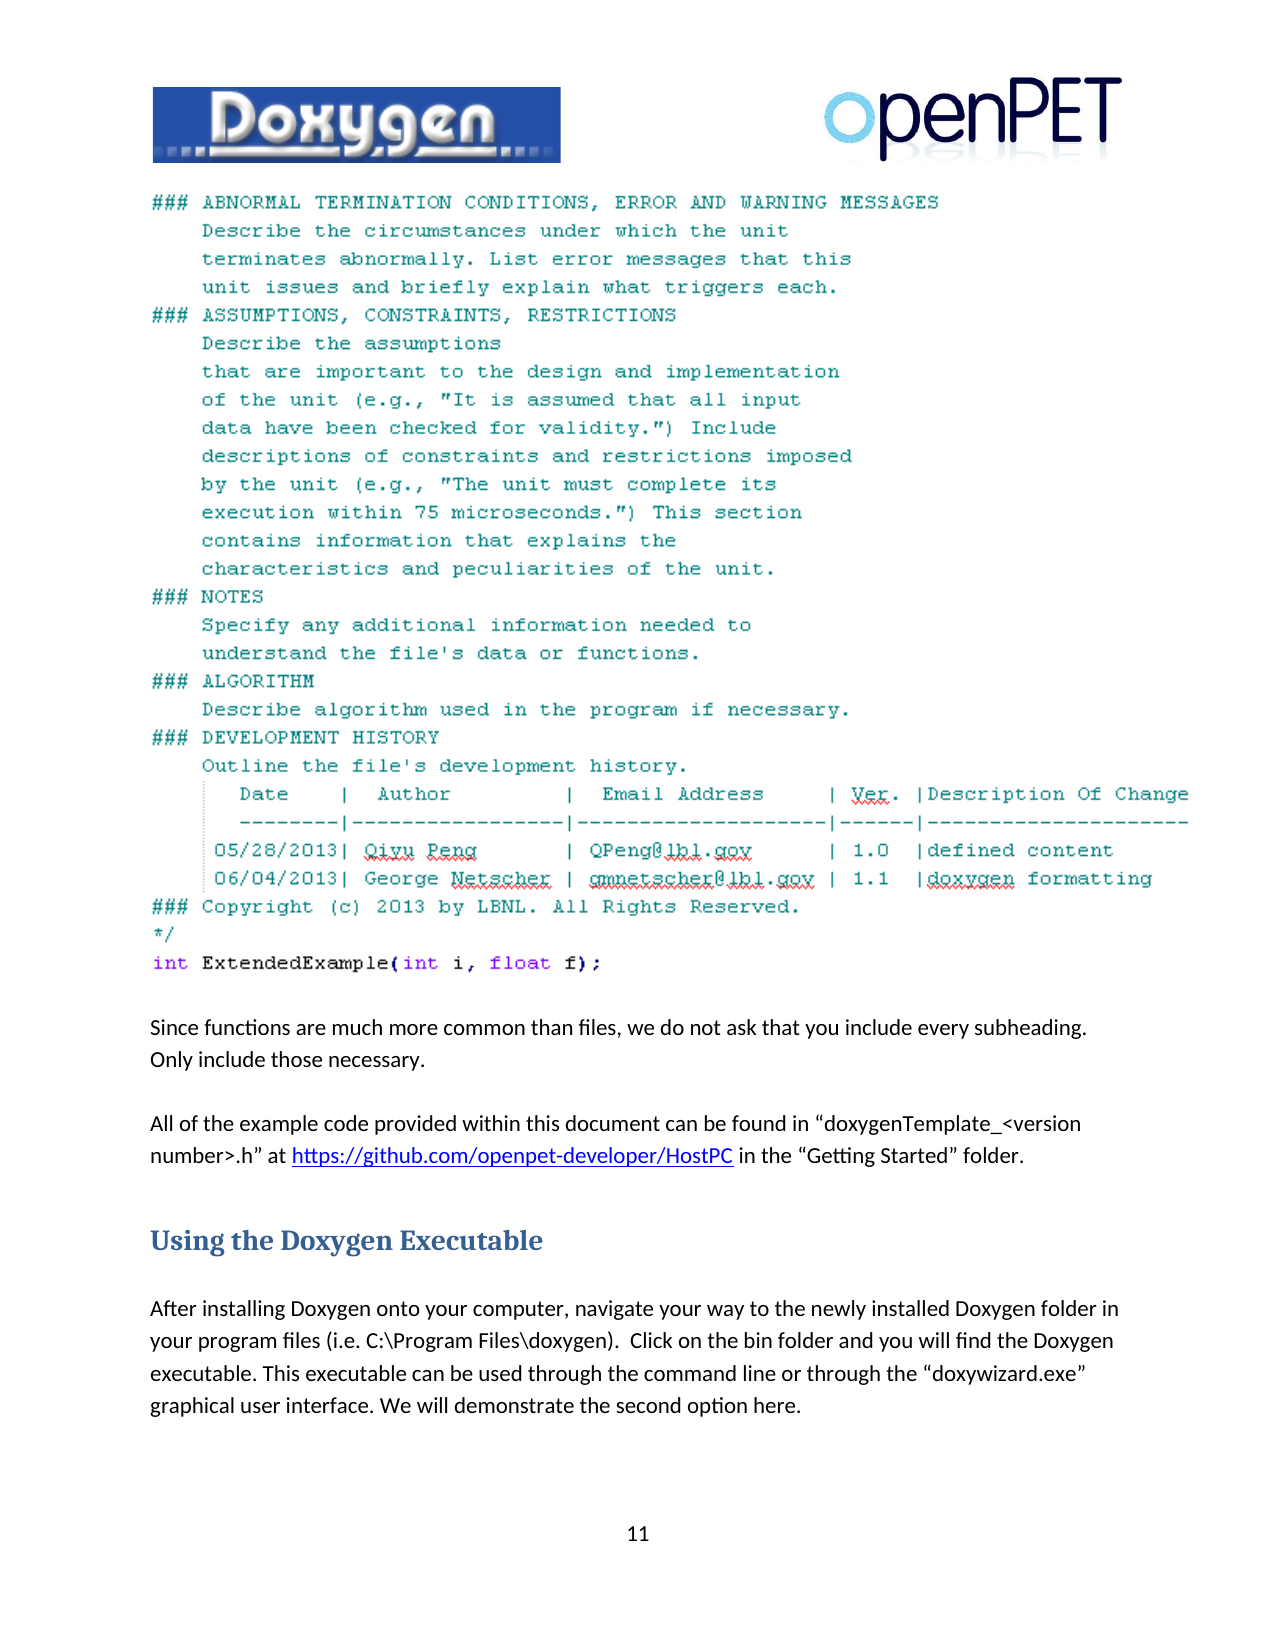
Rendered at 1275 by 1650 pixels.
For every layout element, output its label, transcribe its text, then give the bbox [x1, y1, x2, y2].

text All of the example code provided within this document can be found in “doxygenTemplate_<version number>.h” at https://github.com/openpet-developer/HostPC in the “Getting Started” folder. [150, 1109, 1125, 1169]
picture [814, 75, 1125, 163]
text Since functions are much more common than files, we do not ask that you include every subheading. Only include those necessary. [150, 1013, 1125, 1073]
picture [152, 87, 561, 163]
picture [150, 190, 1196, 977]
subtitle Using the Doxygen Executable [150, 1224, 1125, 1257]
text After installing Doxygen onto your computer, navigate your way to the newly installed Doxygen folder in your program files (i.e. C:\Program Files\doxygen). Click on the bin folder and you will find the Doxygen executable. This executable can be used through the command line or through the “doxywizard.exe” graphical user interface. We will demonstrate the second option here. [150, 1294, 1125, 1419]
